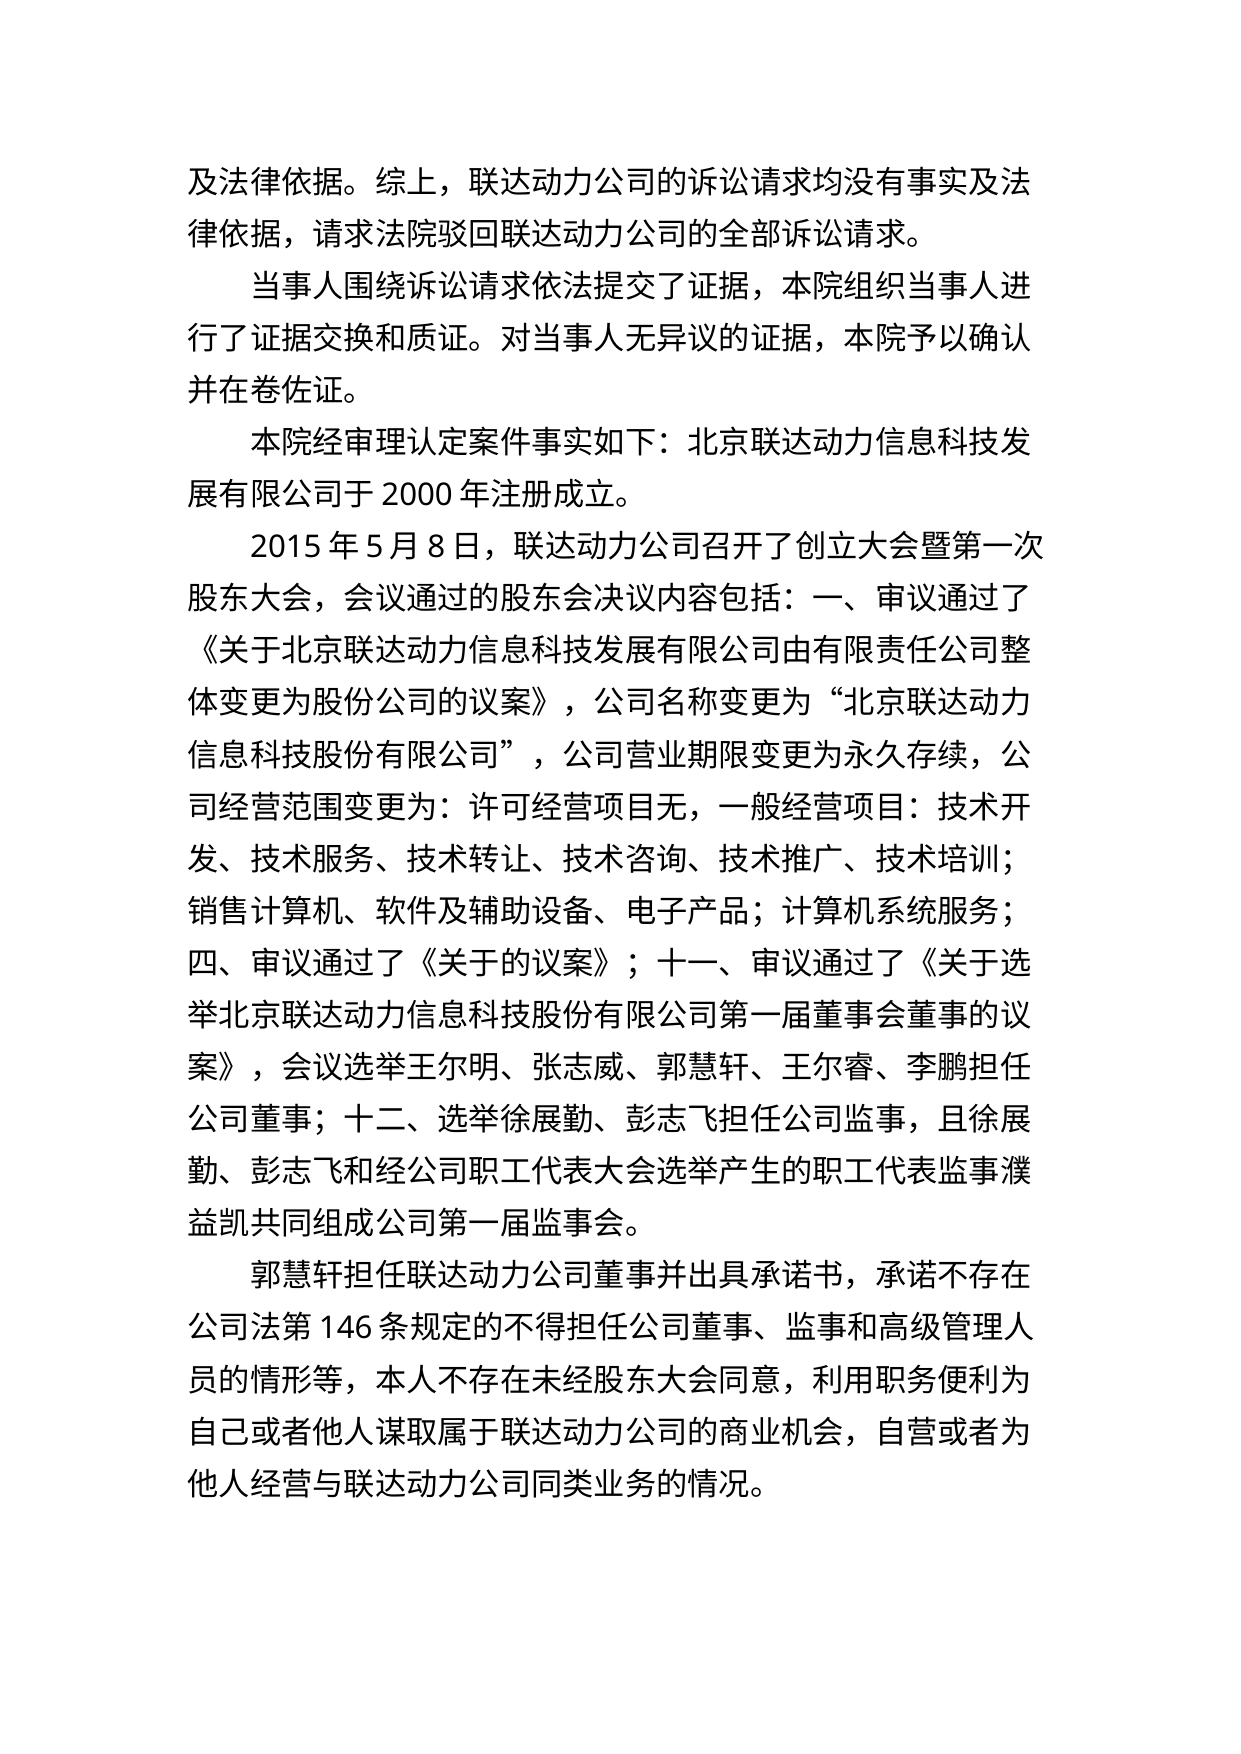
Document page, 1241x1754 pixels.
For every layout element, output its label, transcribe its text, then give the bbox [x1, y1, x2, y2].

text 2015年5月8日，联达动力公司召开了创立大会暨第一次股东大会，会议通过的股东会决议内容包括：一、审议通过了《关于北京联达动力信息科技发展有限公司由有限责任公司整体变更为股份公司的议案》，公司名称变更为“北京联达动力信息科技股份有限公司”，公司营业期限变更为永久存续，公司经营范围变更为：许可经营项目无，一般经营项目：技术开发、技术服务、技术转让、技术咨询、技术推广、技术培训；销售计算机、软件及辅助设备、电子产品；计算机系统服务；四、审议通过了《关于的议案》；十一、审议通过了《关于选举北京联达动力信息科技股份有限公司第一届董事会董事的议案》，会议选举王尔明、张志威、郭慧轩、王尔睿、李鹏担任公司董事；十二、选举徐展勤、彭志飞担任公司监事，且徐展勤、彭志飞和经公司职工代表大会选举产生的职工代表监事濮益凯共同组成公司第一届监事会。 [187, 514, 1053, 1244]
text 郭慧轩担任联达动力公司董事并出具承诺书，承诺不存在公司法第146条规定的不得担任公司董事、监事和高级管理人员的情形等，本人不存在未经股东大会同意，利用职务便利为自己或者他人谋取属于联达动力公司的商业机会，自营或者为他人经营与联达动力公司同类业务的情况。 [187, 1244, 1053, 1504]
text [187, 150, 1053, 254]
text 当事人围绕诉讼请求依法提交了证据，本院组织当事人进行了证据交换和质证。对当事人无异议的证据，本院予以确认并在卷佐证。 [187, 254, 1053, 410]
text 本院经审理认定案件事实如下：北京联达动力信息科技发展有限公司于2000年注册成立。 [187, 410, 1053, 514]
